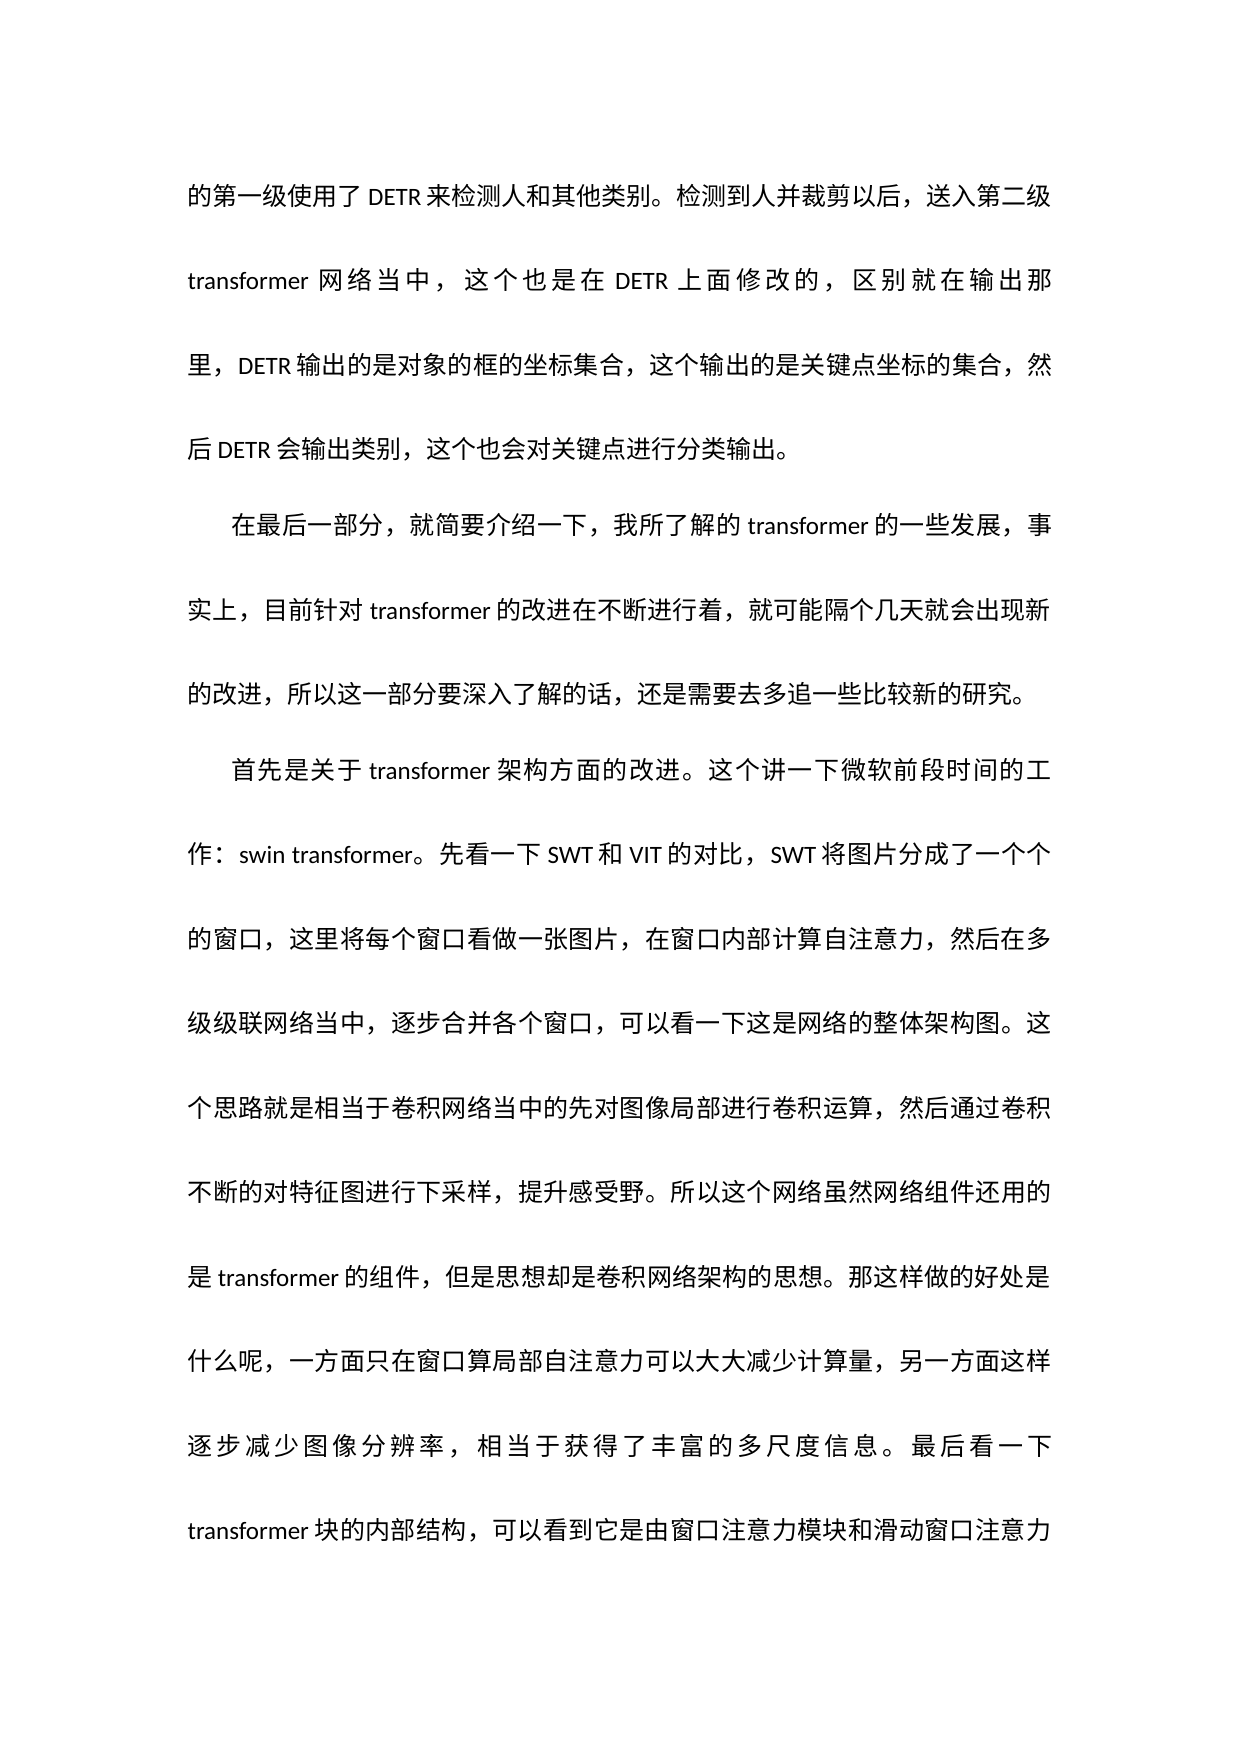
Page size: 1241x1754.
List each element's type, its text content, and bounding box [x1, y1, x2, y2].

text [187, 736, 1053, 1561]
text 在最后一部分，就简要介绍一下，我所了解的transformer的一些发展，事实上，目前针对transformer的改进在不断进行着，就可能隔个几天就会出现新的改进，所以这一部分要深入了解的话，还是需要去多追一些比较新的研究。 [187, 491, 1053, 725]
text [187, 162, 1053, 480]
